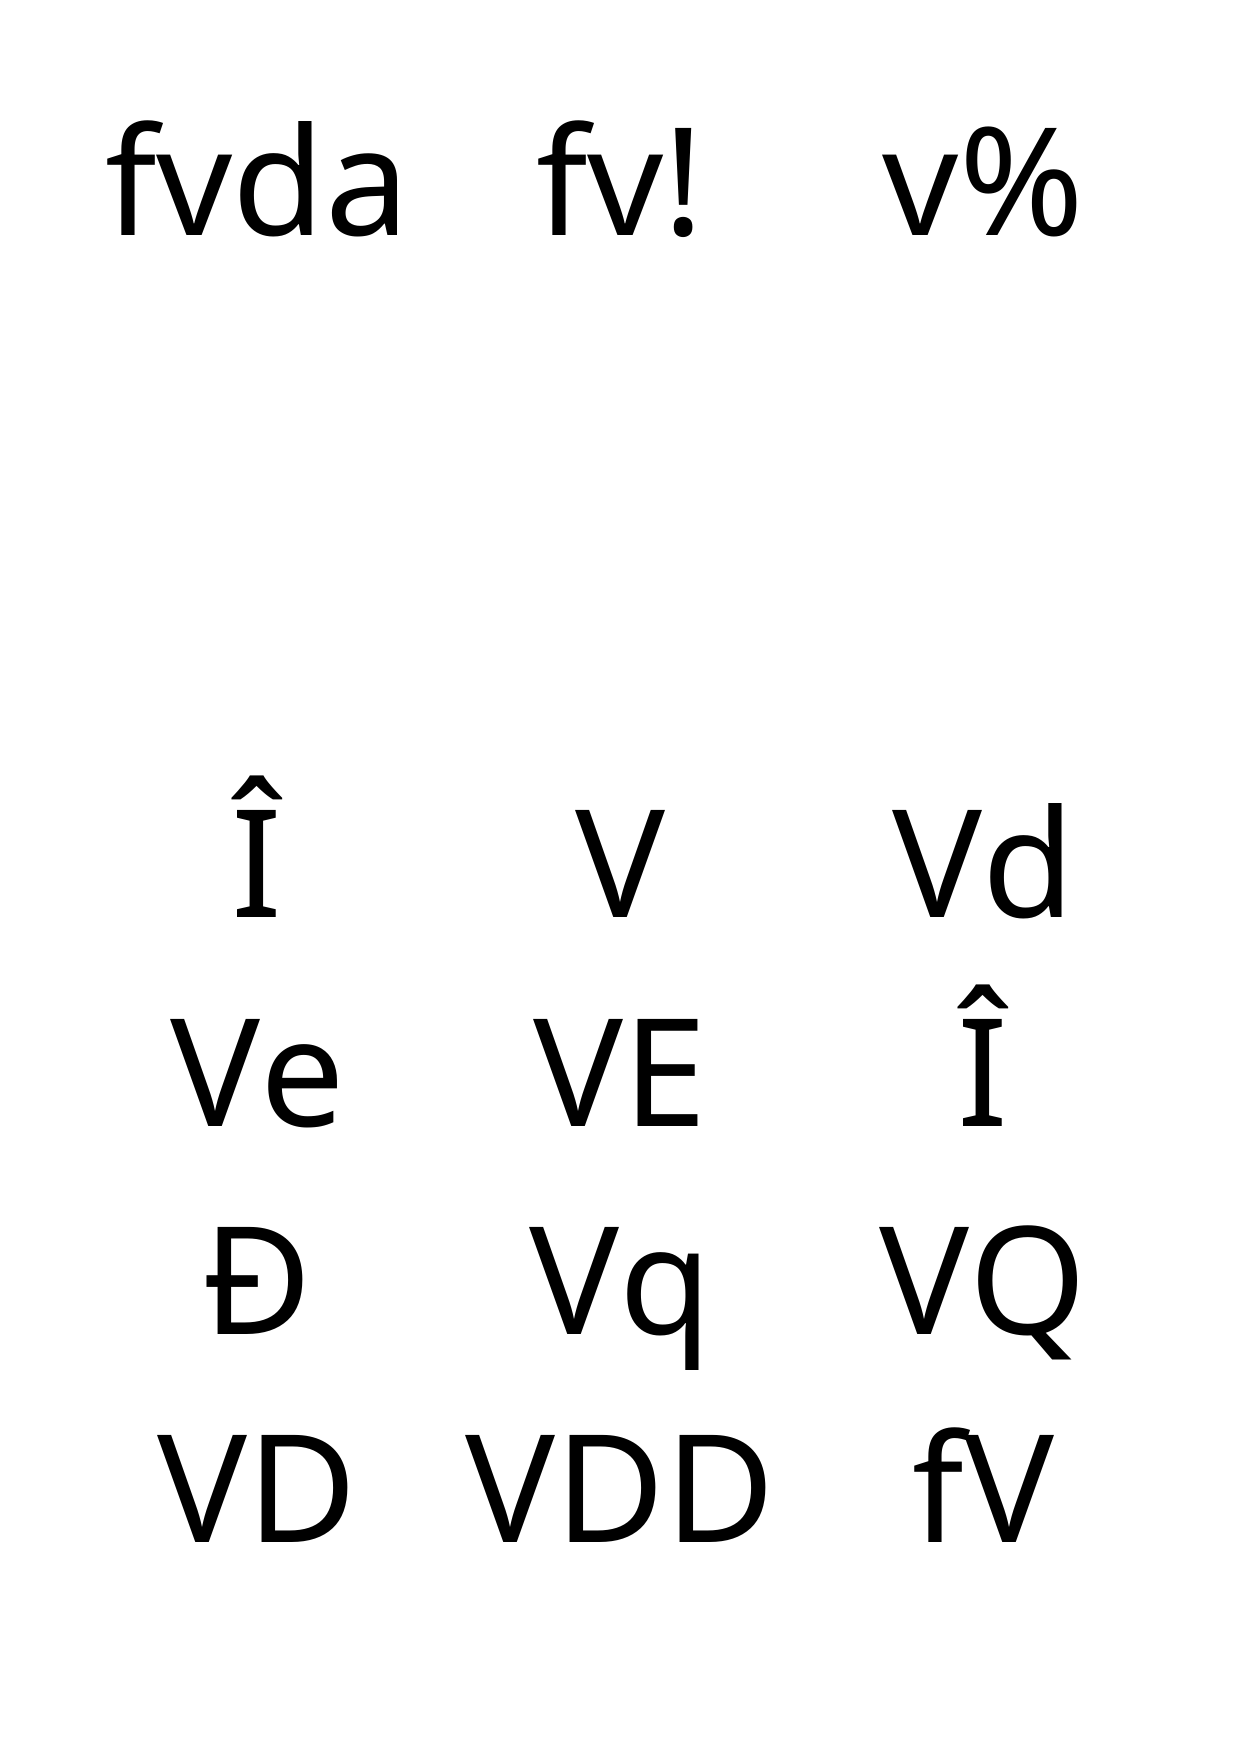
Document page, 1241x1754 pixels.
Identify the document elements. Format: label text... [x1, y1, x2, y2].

table_cell Î [802, 966, 1165, 1174]
table_cell Vq [439, 1174, 802, 1382]
table_cell Ve [76, 966, 438, 1174]
table_header Î [76, 758, 438, 966]
table_cell VD [76, 1382, 438, 1590]
table_cell v% [802, 75, 1165, 283]
table_cell Ð [76, 1174, 438, 1382]
table_header Vd [802, 758, 1165, 966]
table_cell fV [802, 1382, 1165, 1590]
table_cell VDD [439, 1382, 802, 1590]
table_header V [439, 758, 802, 966]
table_cell fv! [439, 75, 802, 283]
table_cell VE [439, 966, 802, 1174]
table_cell fvda [76, 75, 438, 283]
table_cell VQ [802, 1174, 1165, 1382]
